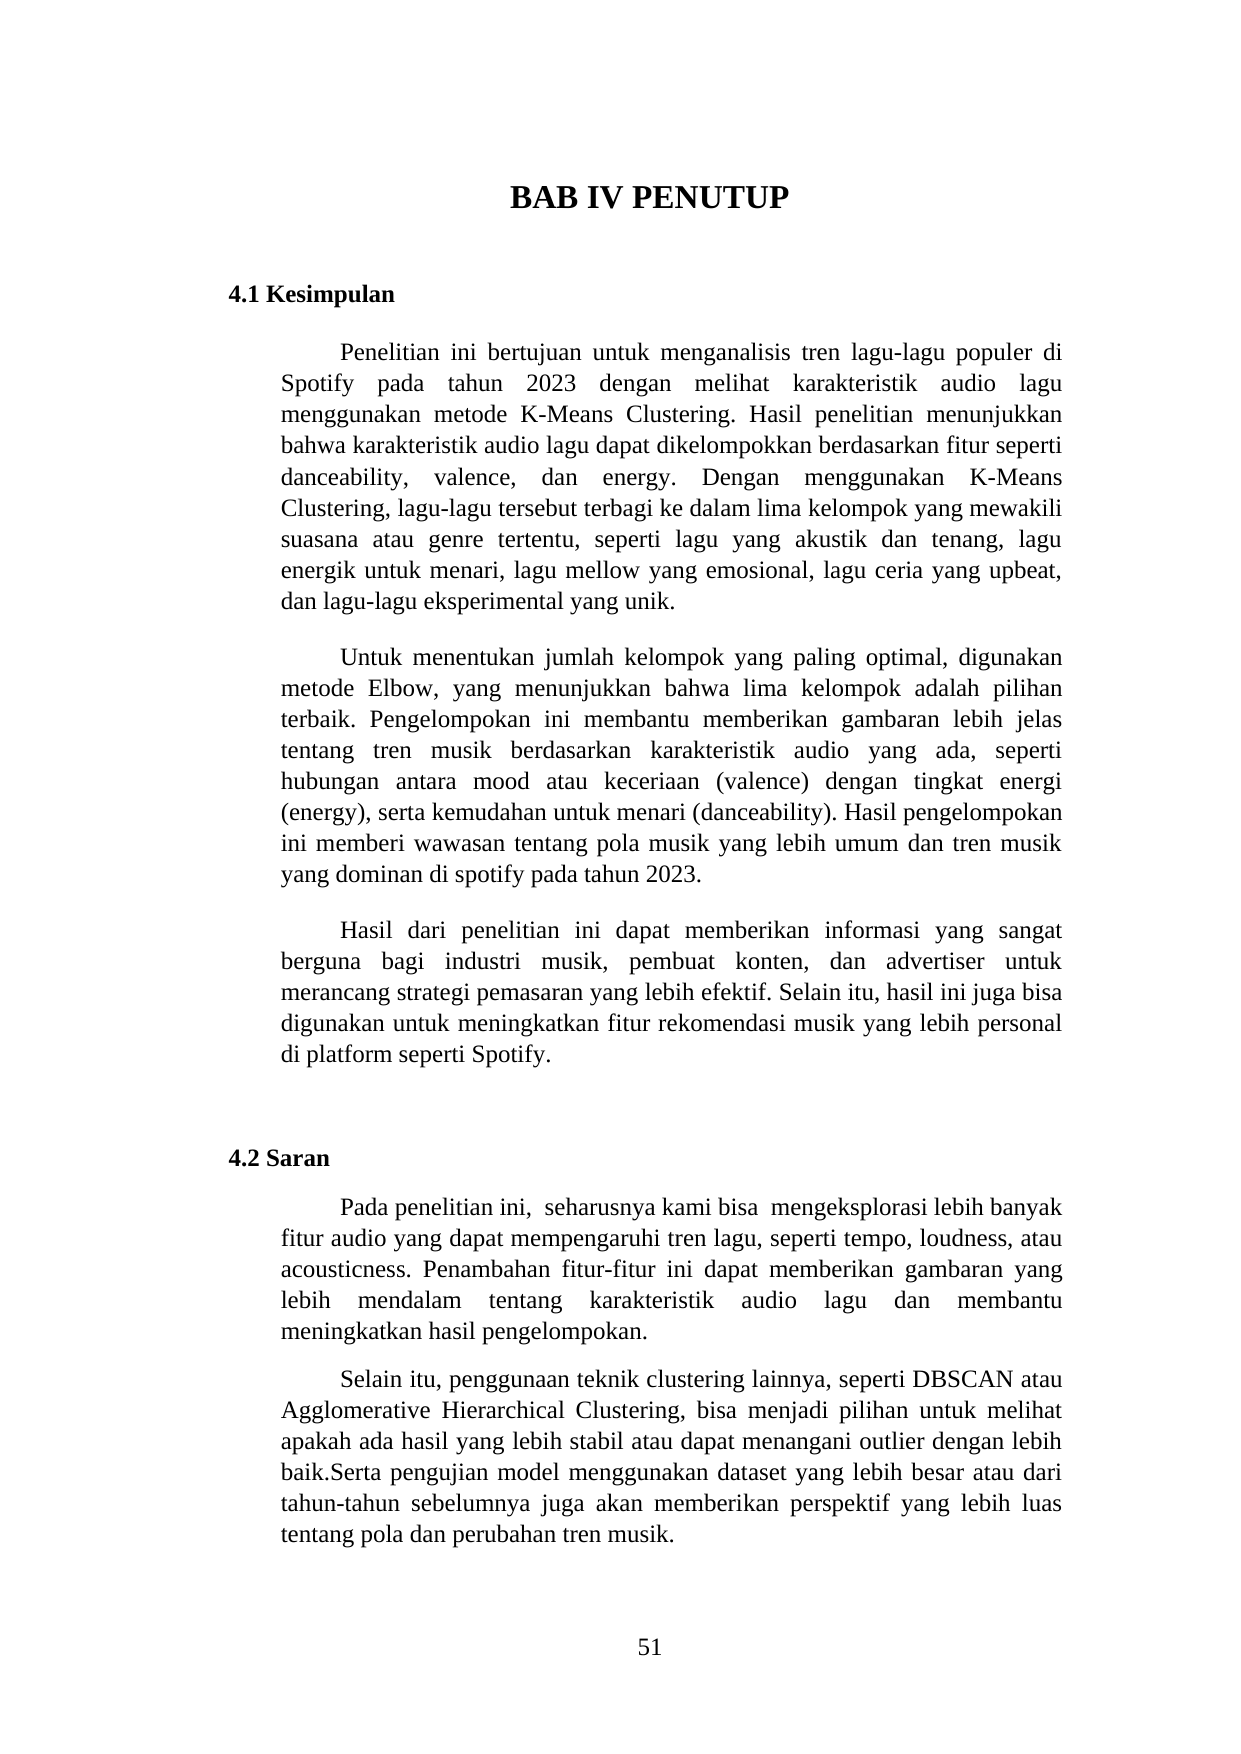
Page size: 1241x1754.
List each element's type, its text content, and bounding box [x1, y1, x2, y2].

text Untuk menentukan jumlah kelompok yang paling optimal, digunakan metode Elbow, yang menunjukkan bahwa lima kelompok adalah pilihan terbaik. Pengelompokan ini membantu memberikan gambaran lebih jelas tentang tren musik berdasarkan karakteristik audio yang ada, seperti hubungan antara mood atau keceriaan (valence) dengan tingkat energi (energy), serta kemudahan untuk menari (danceability). Hasil pengelompokan ini memberi wawasan tentang pola musik yang lebih umum dan tren musik yang dominan di spotify pada tahun 2023. [281, 642, 1063, 888]
text Penelitian ini bertujuan untuk menganalisis tren lagu-lagu populer di Spotify pada tahun 2023 dengan melihat karakteristik audio lagu menggunakan metode K-Means Clustering. Hasil penelitian menunjukkan bahwa karakteristik audio lagu dapat dikelompokkan berdasarkan fitur seperti danceability, valence, dan energy. Dengan menggunakan K-Means Clustering, lagu-lagu tersebut terbagi ke dalam lima kelompok yang mewakili suasana atau genre tertentu, seperti lagu yang akustik dan tenang, lagu energik untuk menari, lagu mellow yang emosional, lagu ceria yang upbeat, dan lagu-lagu eksperimental yang unik. [281, 337, 1063, 614]
subtitle Kesimpulan [228, 279, 1063, 308]
text Hasil dari penelitian ini dapat memberikan informasi yang sangat berguna bagi industri musik, pembuat konten, dan advertiser untuk merancang strategi pemasaran yang lebih efektif. Selain itu, hasil ini juga bisa digunakan untuk meningkatkan fitur rekomendasi musik yang lebih personal di platform seperti Spotify. [281, 915, 1063, 1068]
text Selain itu, penggunaan teknik clustering lainnya, seperti DBSCAN atau Agglomerative Hierarchical Clustering, bisa menjadi pilihan untuk melihat apakah ada hasil yang lebih stabil atau dapat menangani outlier dengan lebih baik.Serta pengujian model menggunakan dataset yang lebih besar atau dari tahun-tahun sebelumnya juga akan memberikan perspektif yang lebih luas tentang pola dan perubahan tren musik. [281, 1364, 1063, 1548]
subtitle Saran [228, 1143, 1063, 1172]
text Pada penelitian ini, seharusnya kami bisa mengeksplorasi lebih banyak fitur audio yang dapat mempengaruhi tren lagu, seperti tempo, loudness, atau acousticness. Penambahan fitur-fitur ini dapat memberikan gambaran yang lebih mendalam tentang karakteristik audio lagu dan membantu meningkatkan hasil pengelompokan. [281, 1192, 1063, 1345]
subtitle BAB IV PENUTUP [236, 177, 1063, 216]
